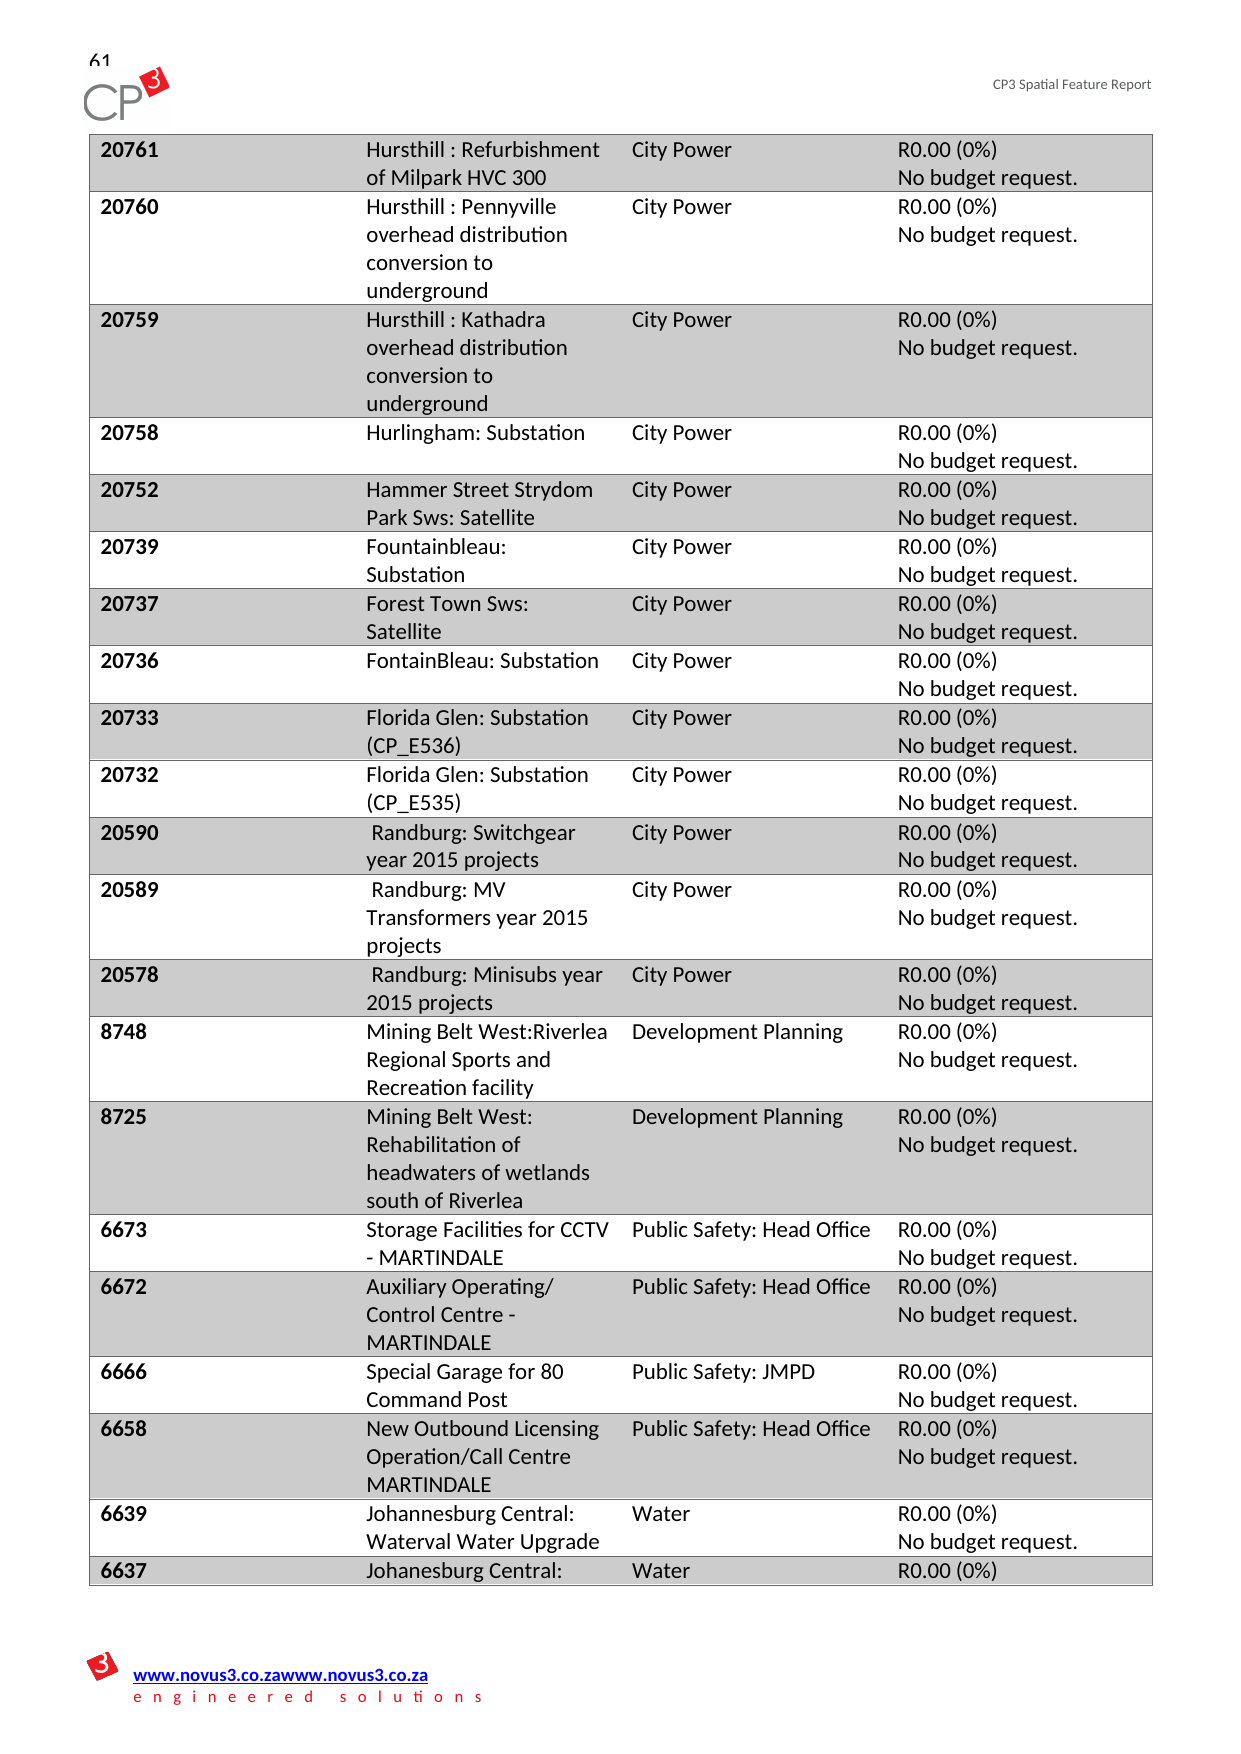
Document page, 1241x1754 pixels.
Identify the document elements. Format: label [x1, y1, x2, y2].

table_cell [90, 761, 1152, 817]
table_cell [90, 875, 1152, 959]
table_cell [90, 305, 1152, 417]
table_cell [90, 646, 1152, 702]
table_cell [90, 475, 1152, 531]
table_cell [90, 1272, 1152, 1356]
picture [83, 66, 170, 132]
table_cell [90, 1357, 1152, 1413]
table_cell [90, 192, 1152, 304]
picture [86, 1651, 119, 1681]
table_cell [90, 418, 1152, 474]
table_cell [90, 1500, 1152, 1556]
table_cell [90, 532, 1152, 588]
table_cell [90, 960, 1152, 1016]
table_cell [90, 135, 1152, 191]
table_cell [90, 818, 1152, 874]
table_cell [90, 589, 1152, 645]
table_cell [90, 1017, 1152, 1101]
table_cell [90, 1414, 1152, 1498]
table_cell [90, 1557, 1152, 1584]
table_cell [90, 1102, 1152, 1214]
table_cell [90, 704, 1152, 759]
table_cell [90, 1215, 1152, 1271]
